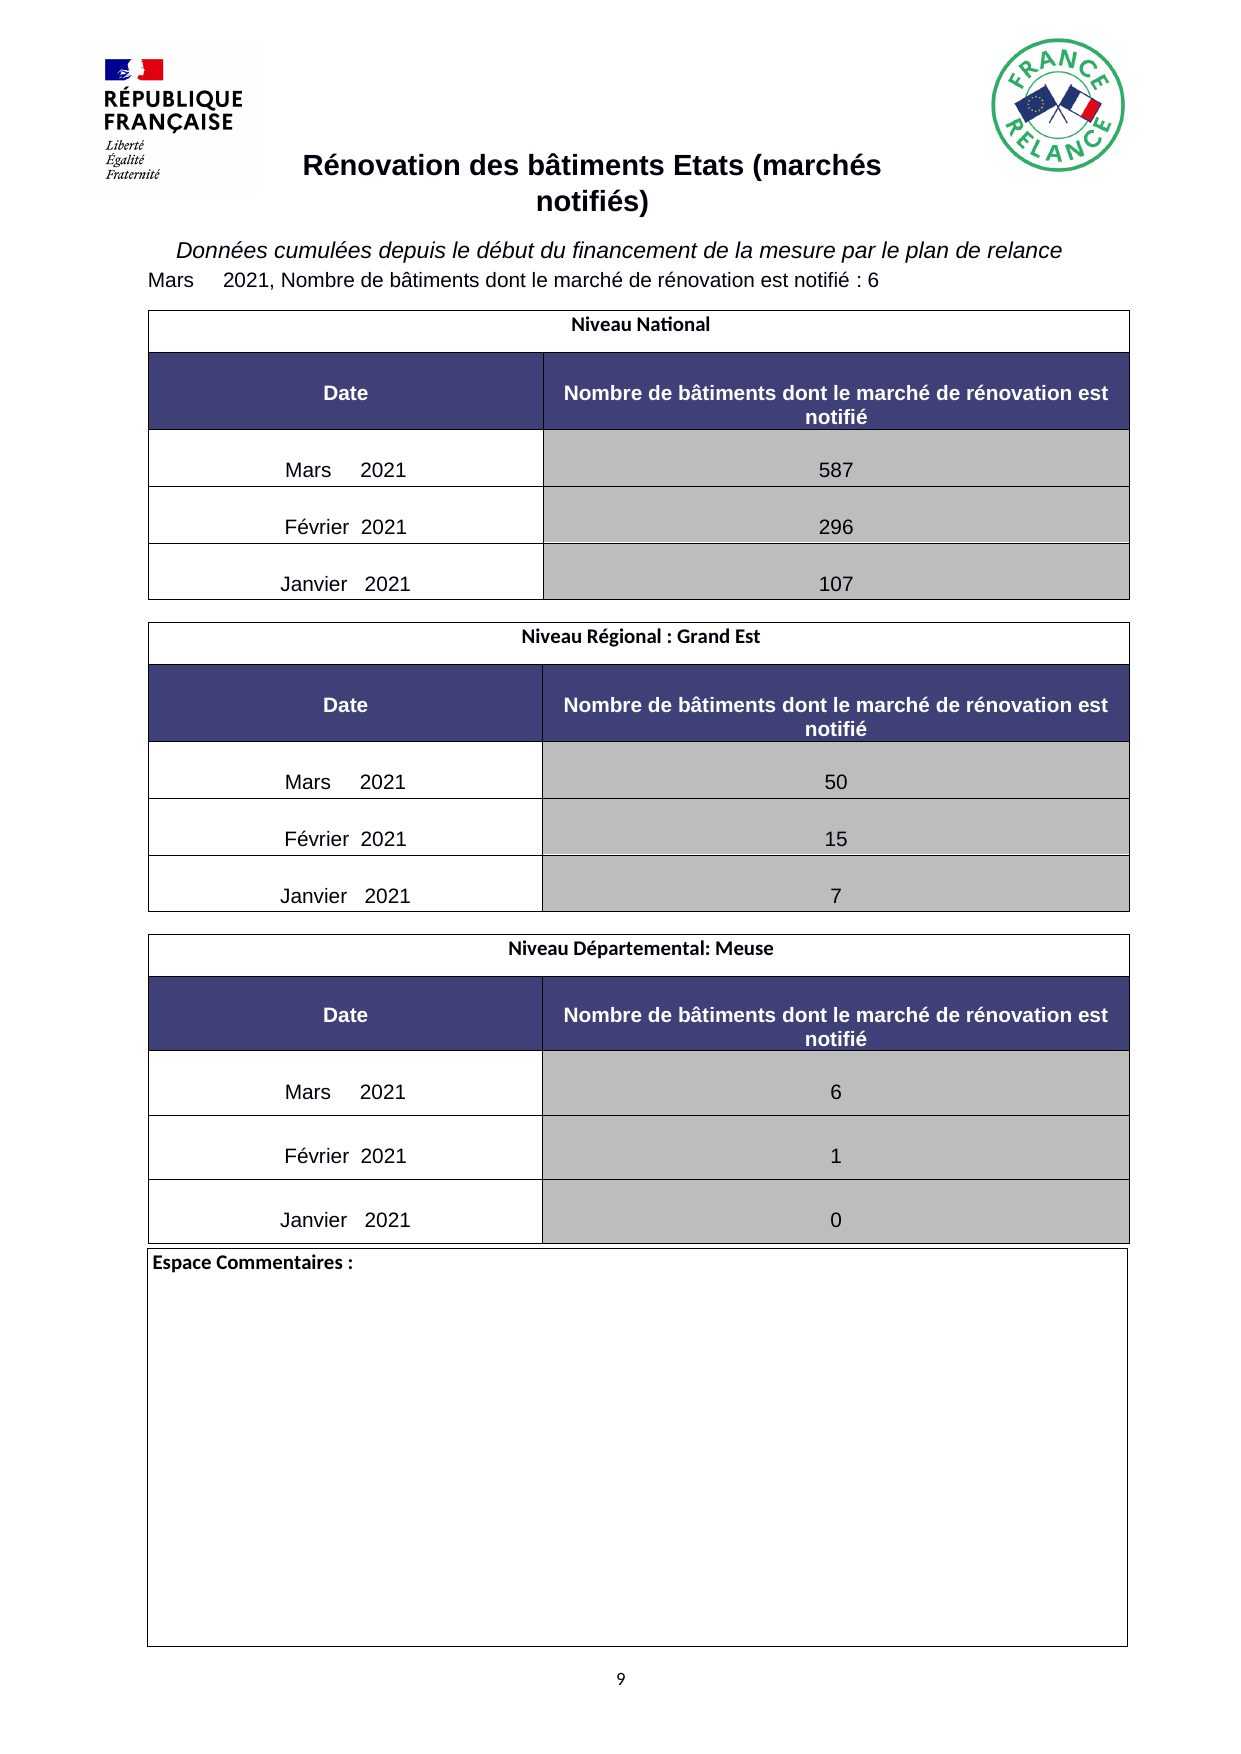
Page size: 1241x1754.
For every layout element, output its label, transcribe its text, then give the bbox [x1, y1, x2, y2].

table_cell 6 [543, 1051, 1129, 1115]
table_cell Date [149, 977, 542, 1050]
picture [926, 17, 1182, 185]
text Données cumulées depuis le début du financement de la mesure par le plan de relance [148, 237, 1093, 263]
table_cell Février 2021 [149, 1116, 542, 1179]
picture [84, 39, 258, 197]
table_cell 587 [544, 430, 1129, 486]
table_header Niveau National [149, 311, 1129, 352]
table_cell Mars 2021 [149, 430, 543, 486]
table_cell Janvier 2021 [149, 1180, 542, 1243]
table_cell Nombre de bâtiments dont le marché de rénovation est notifié [544, 353, 1129, 429]
table_cell Février 2021 [149, 799, 542, 854]
table_cell 296 [544, 487, 1129, 542]
table_cell 50 [543, 742, 1129, 798]
table_cell Nombre de bâtiments dont le marché de rénovation est notifié [543, 977, 1129, 1050]
table_cell Nombre de bâtiments dont le marché de rénovation est notifié [543, 665, 1129, 741]
table_cell 7 [543, 856, 1129, 911]
text Rénovation des bâtiments Etats (marchés notifiés) [148, 148, 1093, 217]
table_cell Mars 2021 [149, 1051, 542, 1115]
table_cell 0 [543, 1180, 1129, 1243]
table_cell 107 [544, 544, 1129, 599]
table_cell 15 [543, 799, 1129, 854]
table_cell Date [149, 665, 542, 741]
table_cell Janvier 2021 [149, 856, 542, 911]
table_cell Janvier 2021 [149, 544, 543, 599]
table_cell Date [149, 353, 543, 429]
table_cell Février 2021 [149, 487, 543, 542]
table_header Niveau Régional : Grand Est [149, 623, 1129, 664]
table_header Niveau Départemental: Meuse [149, 935, 1129, 976]
table_cell 1 [543, 1116, 1129, 1179]
text Mars 2021, Nombre de bâtiments dont le marché de rénovation est notifié : 6 [148, 268, 1093, 292]
table_cell Mars 2021 [149, 742, 542, 798]
